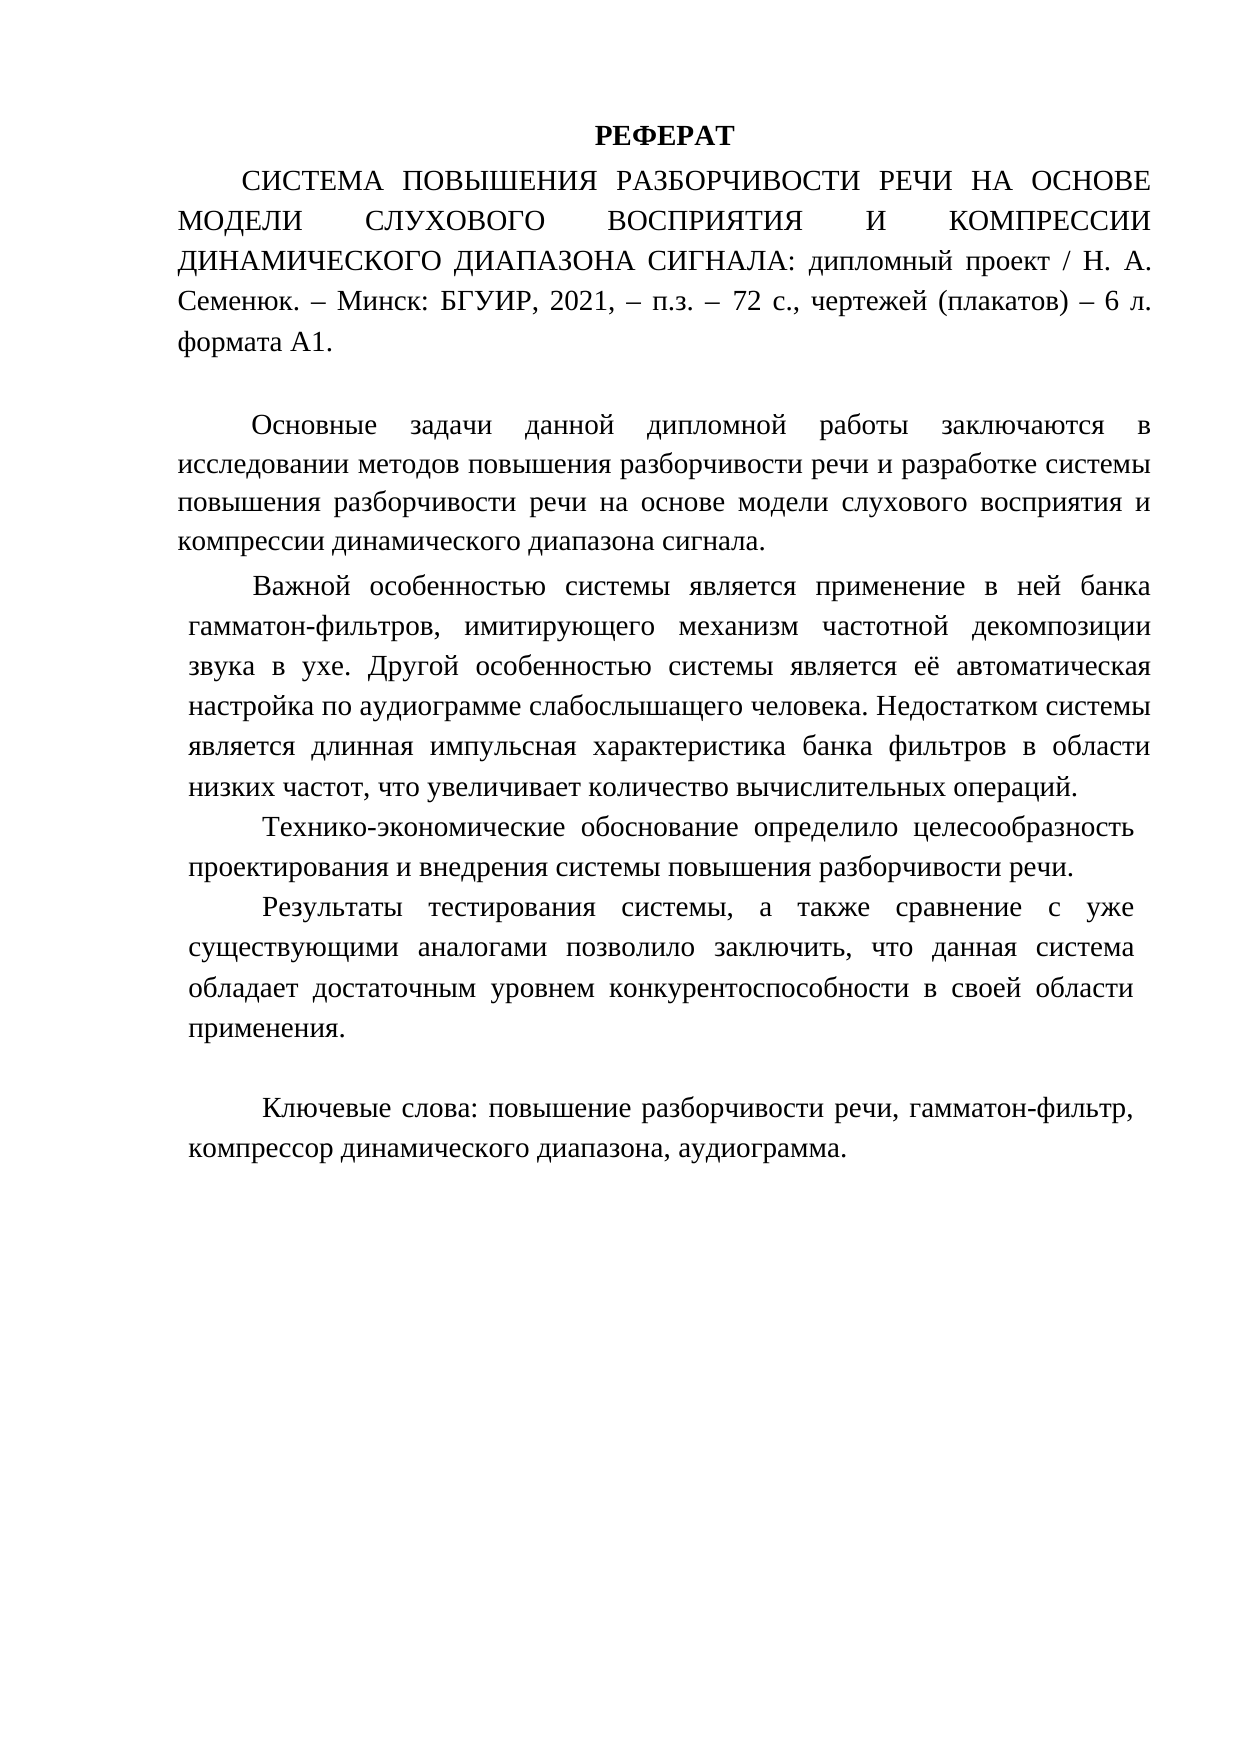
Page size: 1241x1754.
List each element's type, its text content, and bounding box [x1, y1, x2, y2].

text Результаты тестирования системы, а также сравнение с уже существующими аналогами позволило заключить, что данная система обладает достаточным уровнем конкурентоспособности в своей области применения. [188, 889, 1134, 1043]
text РЕФЕРАТ [177, 118, 1152, 152]
text Основные задачи данной дипломной работы заключаются в исследовании методов повышения разборчивости речи и разработке системы повышения разборчивости речи на основе модели слухового восприятия и компрессии динамического диапазона сигнала. [177, 407, 1152, 556]
text Ключевые слова: повышение разборчивости речи, гамматон-фильтр, компрессор динамического диапазона, аудиограмма. [188, 1090, 1134, 1164]
text СИСТЕМА ПОВЫШЕНИЯ РАЗБОРЧИВОСТИ РЕЧИ НА ОСНОВЕ МОДЕЛИ СЛУХОВОГО ВОСПРИЯТИЯ И КОМПРЕССИИ ДИНАМИЧЕСКОГО ДИАПАЗОНА СИГНАЛА: дипломный проект / Н. А. Семенюк. – Минск: БГУИР, 2021, – п.з. – 72 с., чертежей (плакатов) – 6 л. формата А1. [177, 163, 1152, 357]
text Важной особенностью системы является применение в ней банка гамматон-фильтров, имитирующего механизм частотной декомпозиции звука в ухе. Другой особенностью системы является её автоматическая настройка по аудиограмме слабослышащего человека. Недостатком системы является длинная импульсная характеристика банка фильтров в области низких частот, что увеличивает количество вычислительных операций. [188, 568, 1152, 802]
text Технико-экономические обоснование определило целесообразность проектирования и внедрения системы повышения разборчивости речи. [188, 809, 1134, 883]
